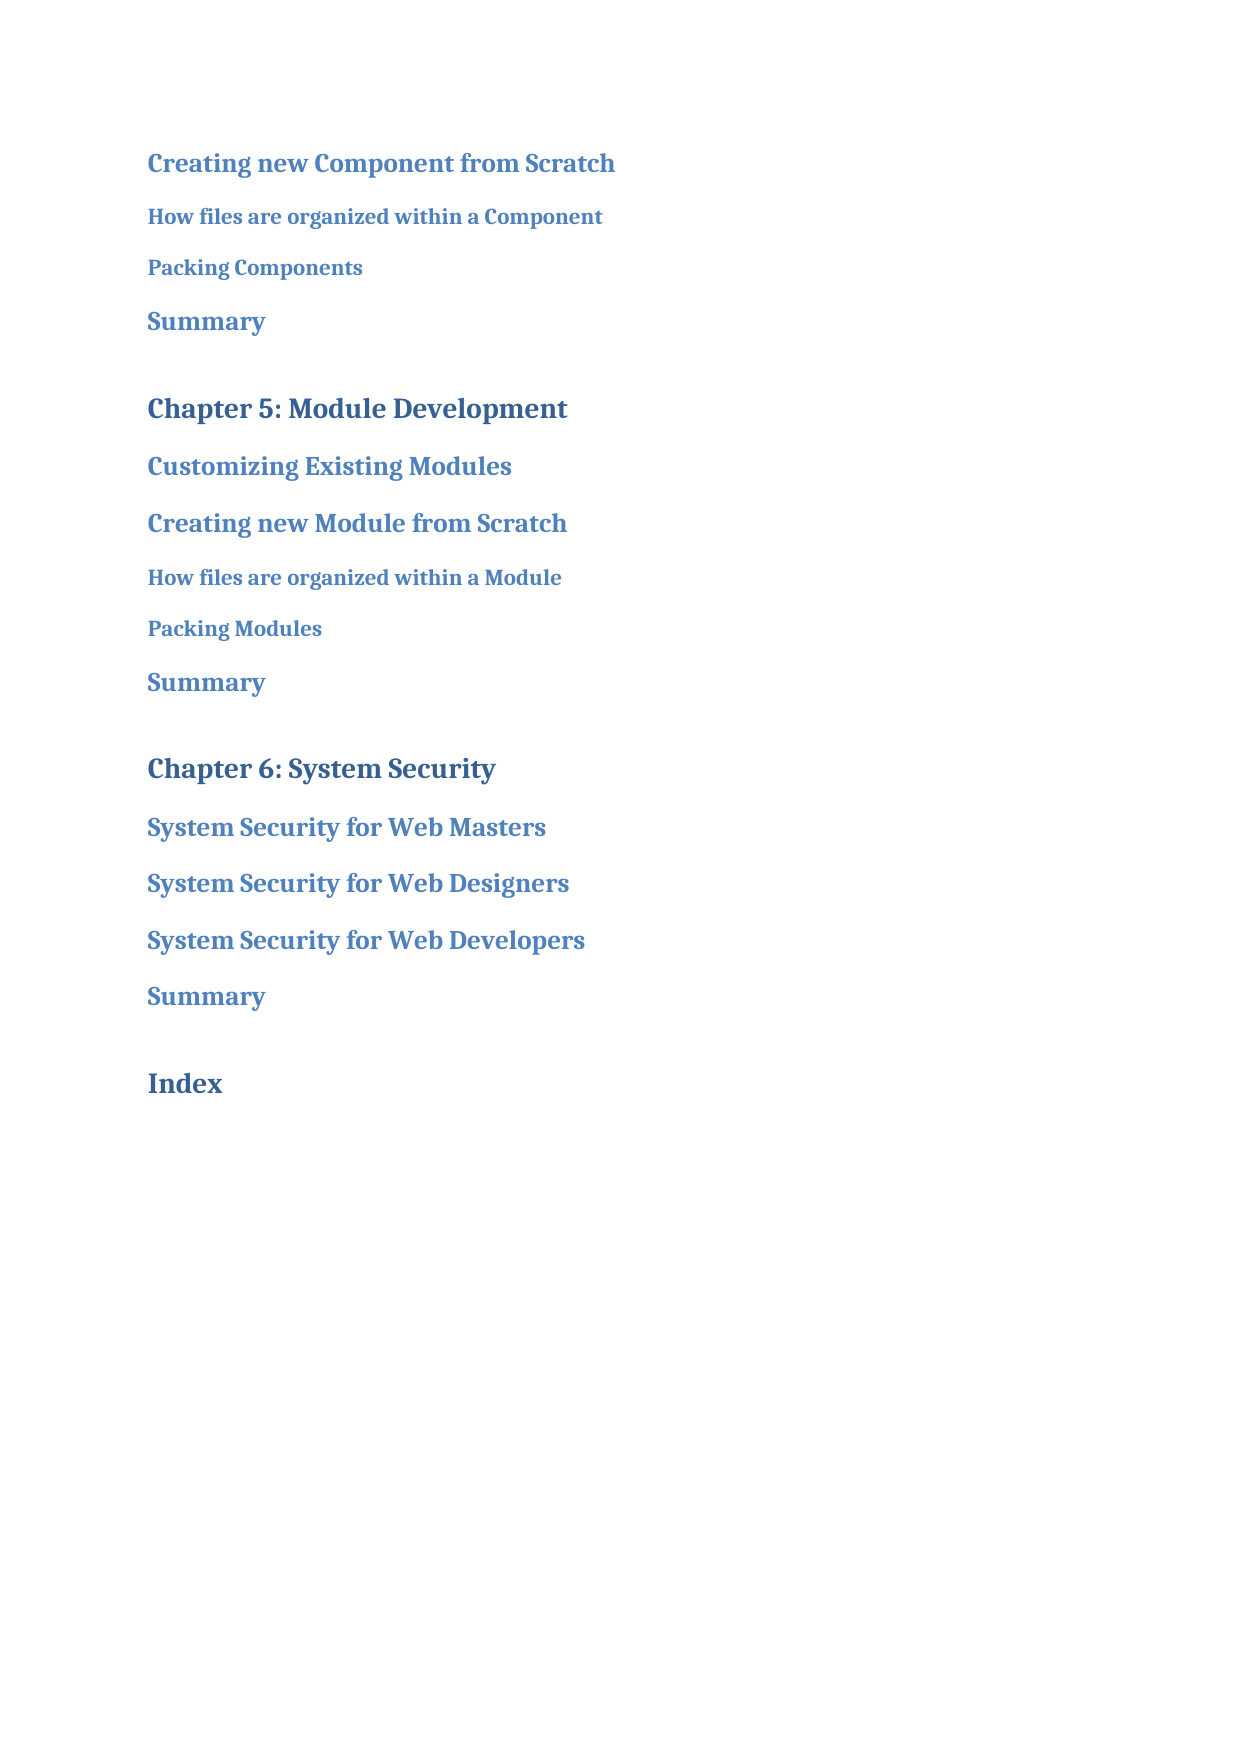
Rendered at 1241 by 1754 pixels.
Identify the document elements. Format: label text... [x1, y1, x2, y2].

subtitle Index [148, 1067, 1093, 1101]
subtitle Summary [148, 667, 1093, 698]
subtitle Customizing Existing Modules [148, 451, 1093, 482]
subtitle System Security for Web Designers [148, 868, 1093, 899]
subtitle Packing Components [148, 255, 1093, 282]
subtitle Chapter 6: System Security [148, 752, 1093, 786]
subtitle How files are organized within a Module [148, 564, 1093, 591]
subtitle System Security for Web Developers [148, 925, 1093, 956]
subtitle System Security for Web Masters [148, 812, 1093, 843]
subtitle How files are organized within a Component [148, 204, 1093, 231]
subtitle Creating new Component from Scratch [148, 148, 1093, 179]
subtitle Packing Modules [148, 616, 1093, 642]
subtitle Creating new Module from Scratch [148, 508, 1093, 539]
subtitle Summary [148, 981, 1093, 1012]
subtitle Chapter 5: Module Development [148, 392, 1093, 426]
subtitle Summary [148, 306, 1093, 337]
